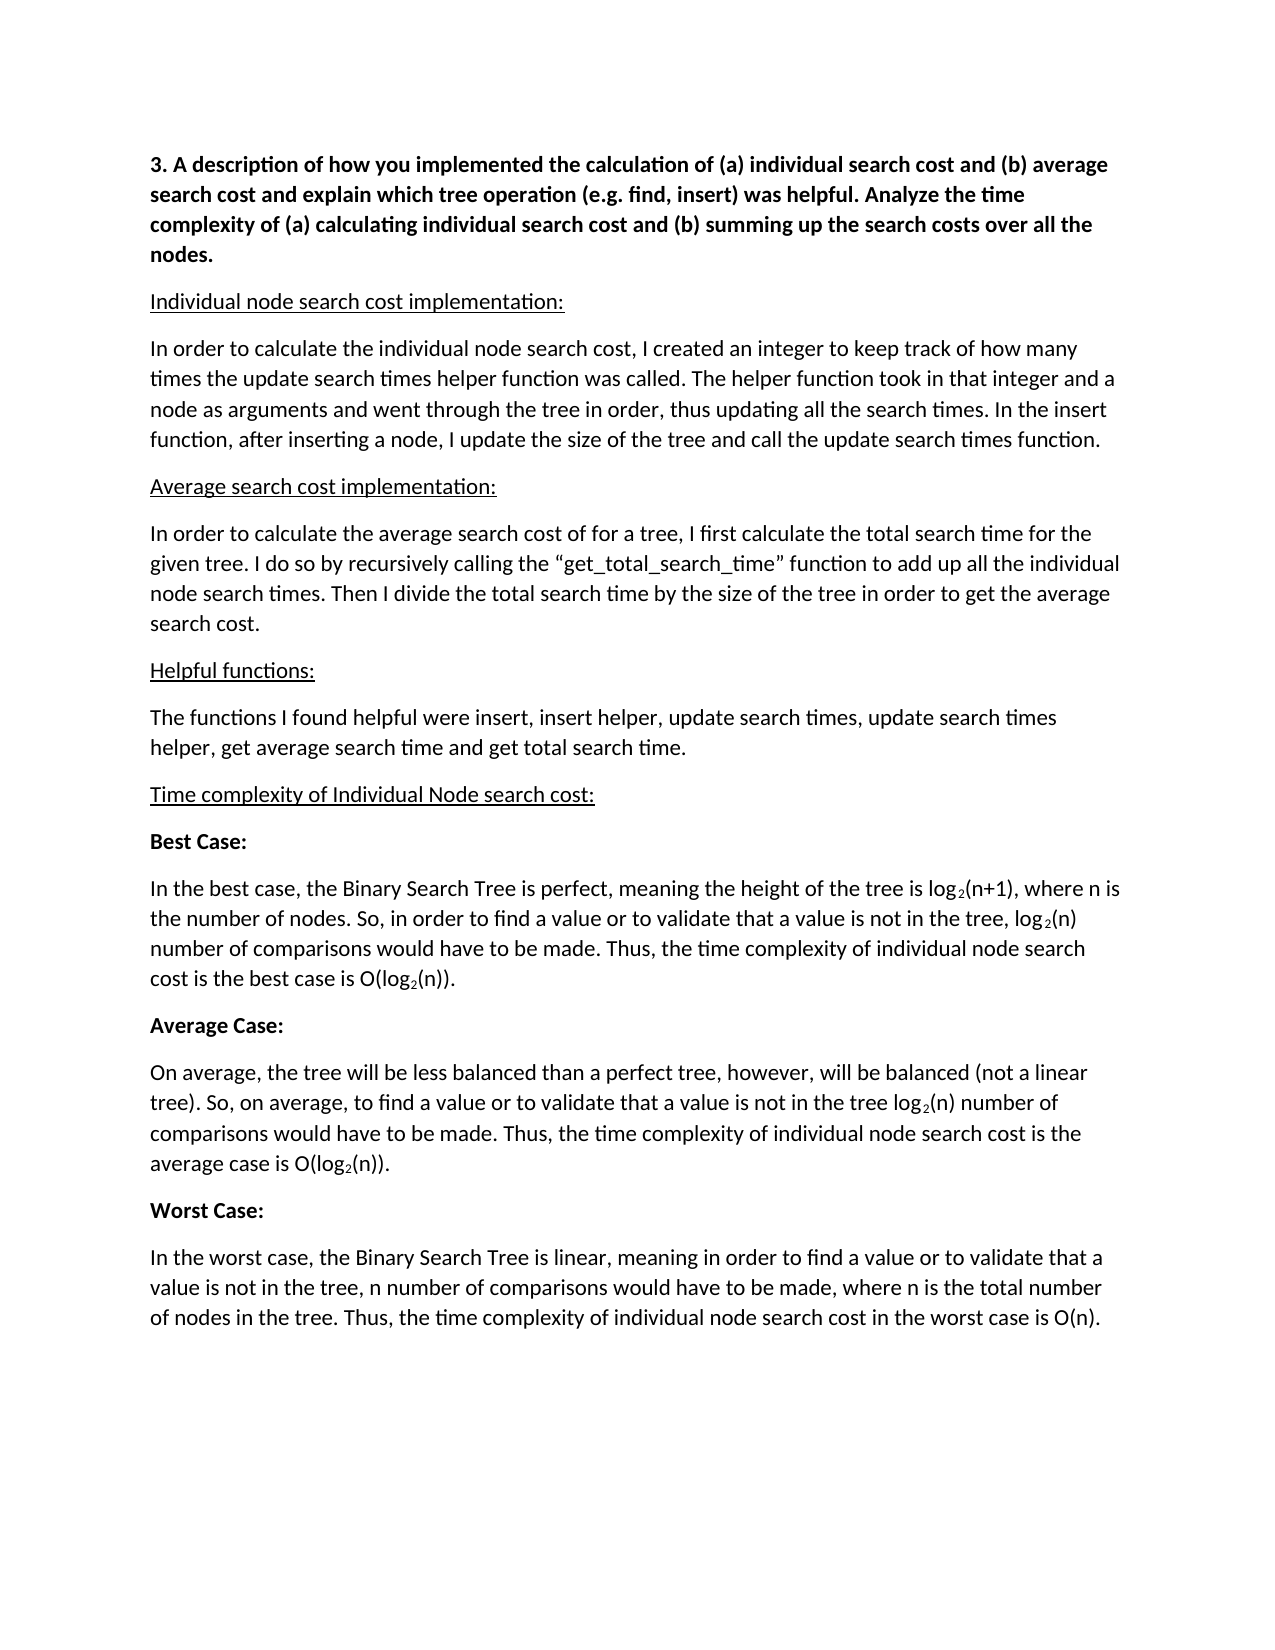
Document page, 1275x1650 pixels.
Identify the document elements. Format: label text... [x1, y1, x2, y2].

text In order to calculate the individual node search cost, I created an integer to keep track of how many times the update search times helper function was called. The helper function took in that integer and a node as arguments and went through the tree in order, thus updating all the search times. In the insert function, after inserting a node, I update the size of the tree and call the update search times function. [150, 334, 1125, 453]
text Time complexity of Individual Node search cost: [150, 780, 1125, 808]
text 3. A description of how you implemented the calculation of (a) individual search cost and (b) average search cost and explain which tree operation (e.g. find, insert) was helpful. Analyze the time complexity of (a) calculating individual search cost and (b) summing up the search costs over all the nodes. [150, 150, 1125, 269]
text Average search cost implementation: [150, 472, 1125, 500]
text Worst Case: [150, 1196, 1125, 1224]
text Helpful functions: [150, 656, 1125, 684]
text Average Case: [150, 1011, 1125, 1039]
text Individual node search cost implementation: [150, 287, 1125, 316]
text In the worst case, the Binary Search Tree is linear, meaning in order to find a value or to validate that a value is not in the tree, n number of comparisons would have to be made, where n is the total number of nodes in the tree. Thus, the time complexity of individual node search cost in the worst case is O(n). [150, 1243, 1125, 1331]
text Best Case: [150, 827, 1125, 855]
text On average, the tree will be less balanced than a perfect tree, however, will be balanced (not a linear tree). So, on average, to find a value or to validate that a value is not in the tree log2(n) number of comparisons would have to be made. Thus, the time complexity of individual node search cost is the average case is O(log2(n)). [150, 1058, 1125, 1177]
text In the best case, the Binary Search Tree is perfect, meaning the height of the tree is log2(n+1), where n is the number of nodes. So, in order to find a value or to validate that a value is not in the tree, log2(n) number of comparisons would have to be made. Thus, the time complexity of individual node search cost is the best case is O(log2(n)). [150, 874, 1125, 993]
text In order to calculate the average search cost of for a tree, I first calculate the total search time for the given tree. I do so by recursively calling the “get_total_search_time” function to add up all the individual node search times. Then I divide the total search time by the size of the tree in order to get the average search cost. [150, 519, 1125, 637]
text The functions I found helpful were insert, insert helper, update search times, update search times helper, get average search time and get total search time. [150, 703, 1125, 761]
